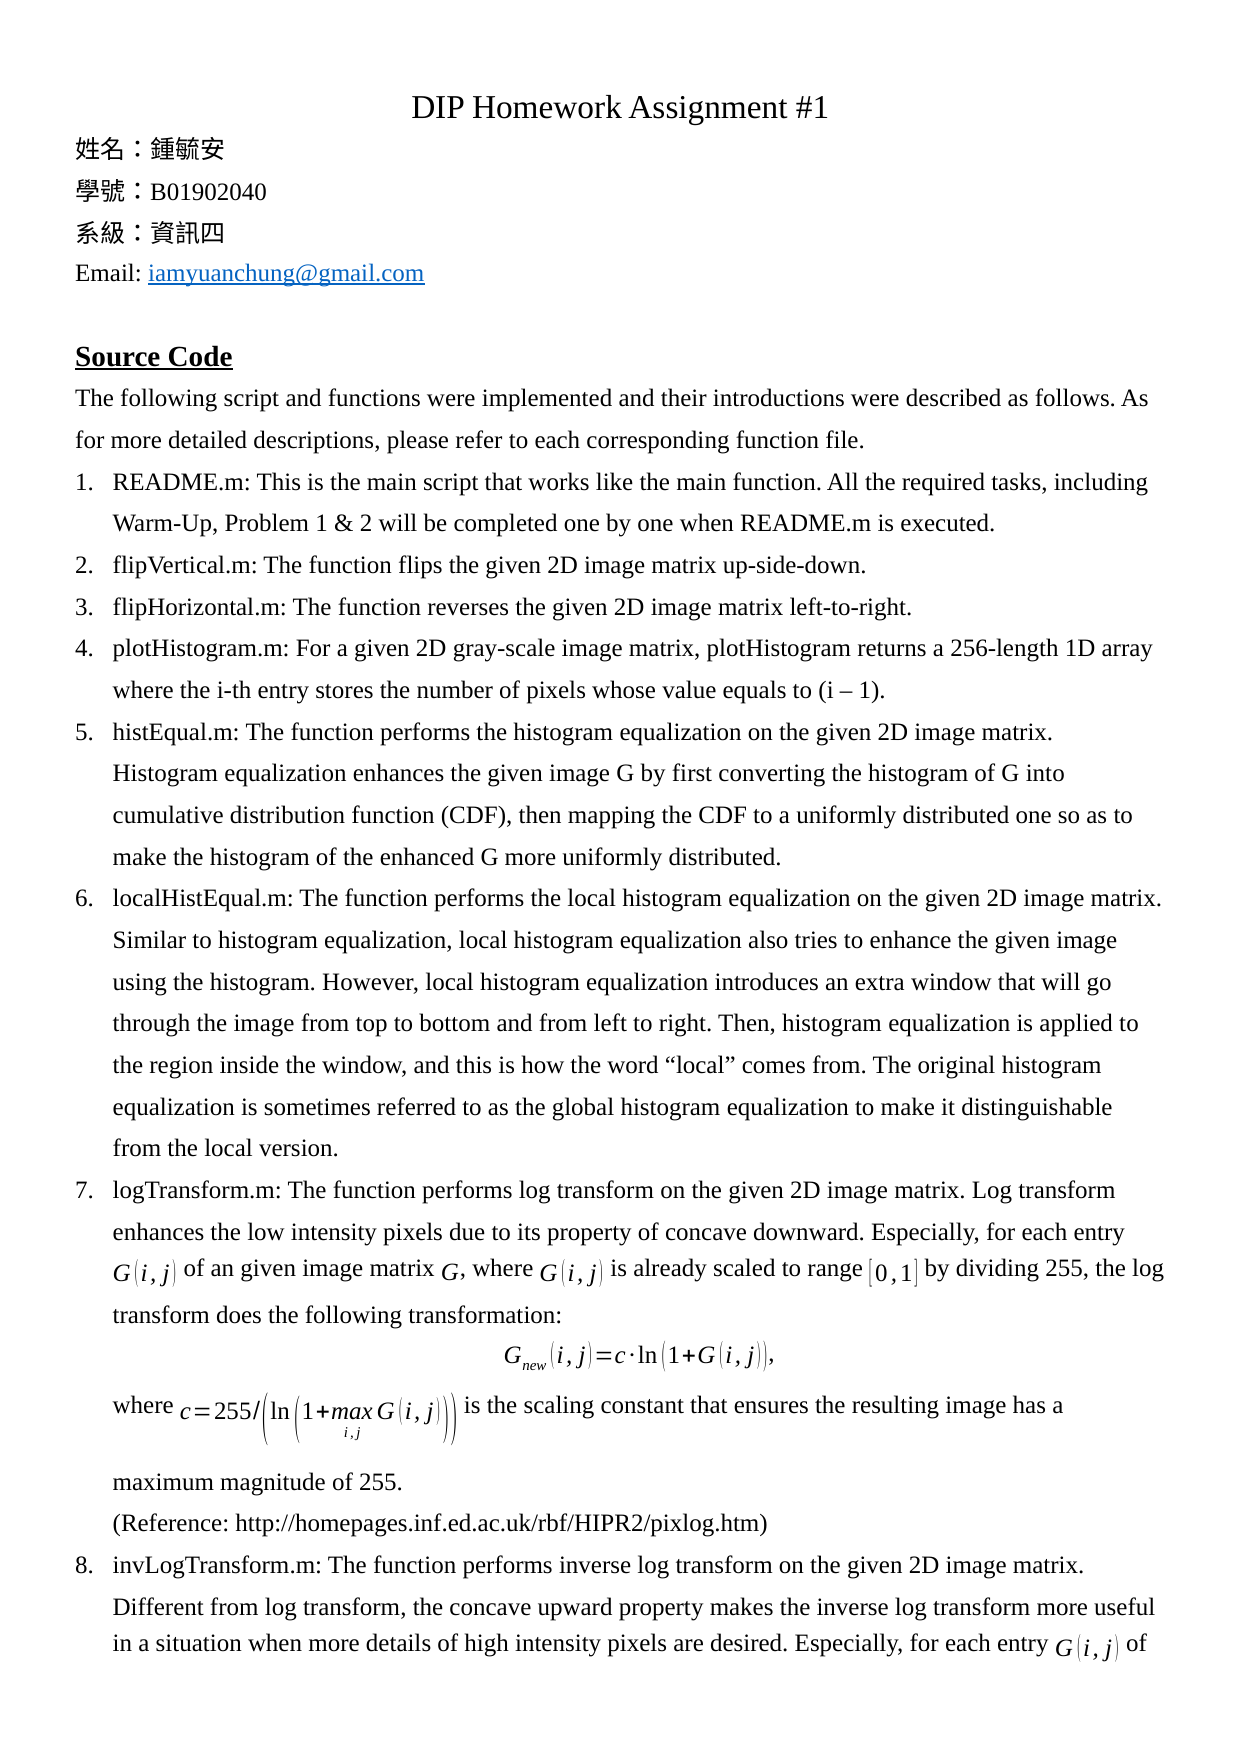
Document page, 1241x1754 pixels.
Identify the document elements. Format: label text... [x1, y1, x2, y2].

list flipVertical.m: The function flips the given 2D image matrix up-side-down. [75, 544, 1165, 585]
list flipHorizontal.m: The function reverses the given 2D image matrix left-to-right. [75, 585, 1165, 627]
text Email: iamyuanchung@gmail.com [75, 252, 1165, 294]
text 系級：資訊四 [75, 210, 1165, 252]
text The following script and functions were implemented and their introductions were described as follows. As for more detailed descriptions, please refer to each corresponding function file. [75, 377, 1165, 460]
list README.m: This is the main script that works like the main function. All the required tasks, including Warm-Up, Problem 1 & 2 will be completed one by one when README.m is executed. [75, 460, 1165, 544]
list localHistEqual.m: The function performs the local histogram equalization on the given 2D image matrix. Similar to histogram equalization, local histogram equalization also tries to enhance the given image using the histogram. However, local histogram equalization introduces an extra window that will go through the image from top to bottom and from left to right. Then, histogram equalization is applied to the region inside the window, and this is how the word “local” comes from. The original histogram equalization is sometimes referred to as the global histogram equalization to make it distinguishable from the local version. [75, 877, 1165, 1169]
text DIP Homework Assignment #1 [75, 85, 1165, 127]
list where is the scaling constant that ensures the resulting image has a maximum magnitude of 255. (Reference: http://homepages.inf.ed.ac.uk/rbf/HIPR2/pixlog.htm) [112, 1377, 1165, 1544]
text 學號：B01902040 [75, 169, 1165, 210]
list histEqual.m: The function performs the histogram equalization on the given 2D image matrix. Histogram equalization enhances the given image G by first converting the histogram of G into cumulative distribution function (CDF), then mapping the CDF to a uniformly distributed one so as to make the histogram of the enhanced G more uniformly distributed. [75, 710, 1165, 877]
text 姓名：鍾毓安 [75, 127, 1165, 169]
list logTransform.m: The function performs log transform on the given 2D image matrix. Log transform enhances the low intensity pixels due to its property of concave downward. Especially, for each entry of an given image matrix , where is already scaled to range by dividing 255, the log transform does the following transformation: [75, 1169, 1165, 1335]
list , [112, 1335, 1165, 1377]
text Source Code [75, 335, 1165, 377]
list plotHistogram.m: For a given 2D gray-scale image matrix, plotHistogram returns a 256-length 1D array where the i-th entry stores the number of pixels whose value equals to (i – 1). [75, 627, 1165, 710]
